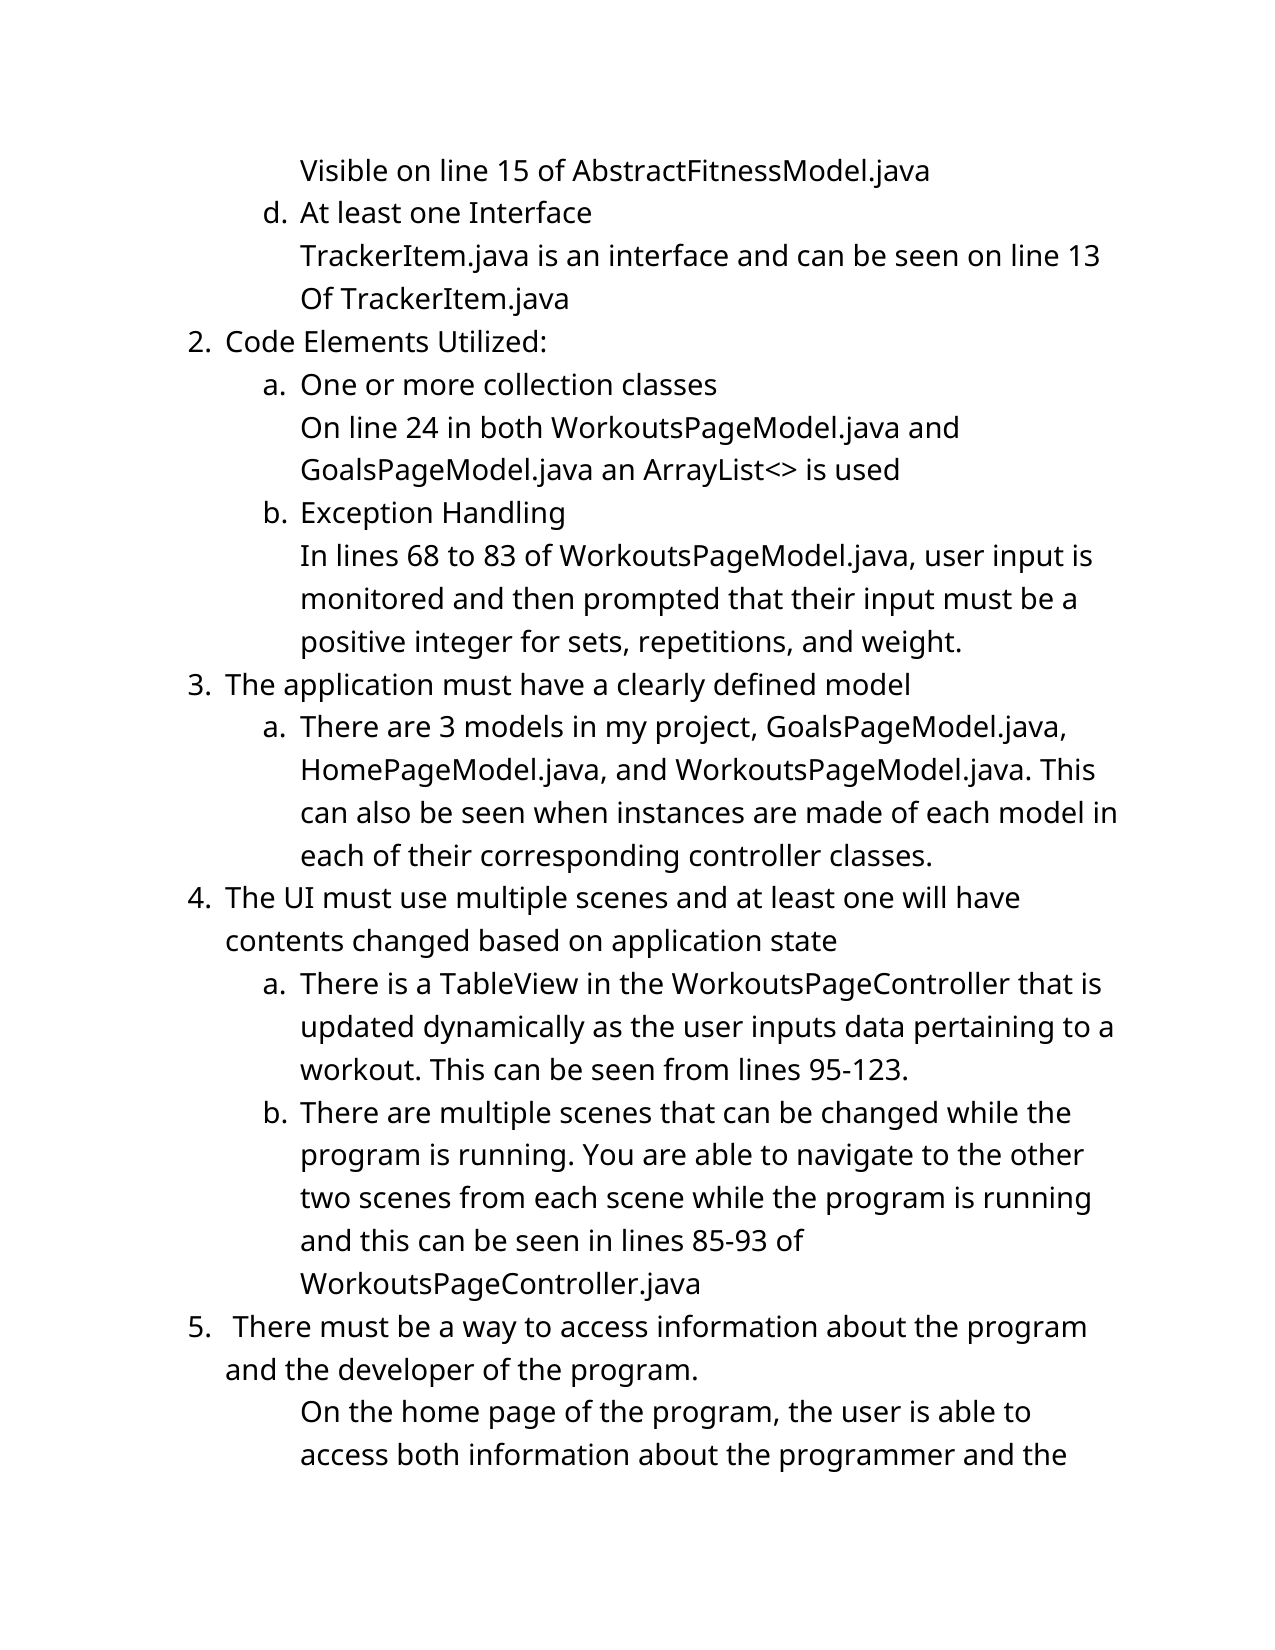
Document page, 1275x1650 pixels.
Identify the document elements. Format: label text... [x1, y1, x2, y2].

list Code Elements Utilized: [187, 321, 1125, 361]
list One or more collection classes [262, 364, 1125, 404]
list There are 3 models in my project, GoalsPageModel.java, HomePageModel.java, and WorkoutsPageModel.java. This can also be seen when instances are made of each model in each of their corresponding controller classes. [262, 707, 1125, 875]
list Of TrackerItem.java [300, 278, 1125, 318]
list Exception Handling [262, 492, 1125, 532]
list At least one Interface [262, 193, 1125, 232]
list There must be a way to access information about the program and the developer of the program. [187, 1306, 1125, 1388]
list Visible on line 15 of AbstractFitnessModel.java [300, 150, 1125, 190]
list There is a TableView in the WorkoutsPageController that is updated dynamically as the user inputs data pertaining to a workout. This can be seen from lines 95-123. [262, 963, 1125, 1089]
list The application must have a clearly defined model [187, 664, 1125, 703]
list There are multiple scenes that can be changed while the program is running. You are able to navigate to the other two scenes from each scene while the program is running and this can be seen in lines 85-93 of WorkoutsPageController.java [262, 1092, 1125, 1303]
list TrackerItem.java is an interface and can be seen on line 13 [300, 236, 1125, 275]
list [300, 1392, 1125, 1474]
list In lines 68 to 83 of WorkoutsPageModel.java, user input is monitored and then prompted that their input must be a positive integer for sets, repetitions, and weight. [300, 535, 1125, 661]
list The UI must use multiple scenes and at least one will have contents changed based on application state [187, 878, 1125, 960]
list On line 24 in both WorkoutsPageModel.java and GoalsPageModel.java an ArrayList<> is used [300, 407, 1125, 489]
